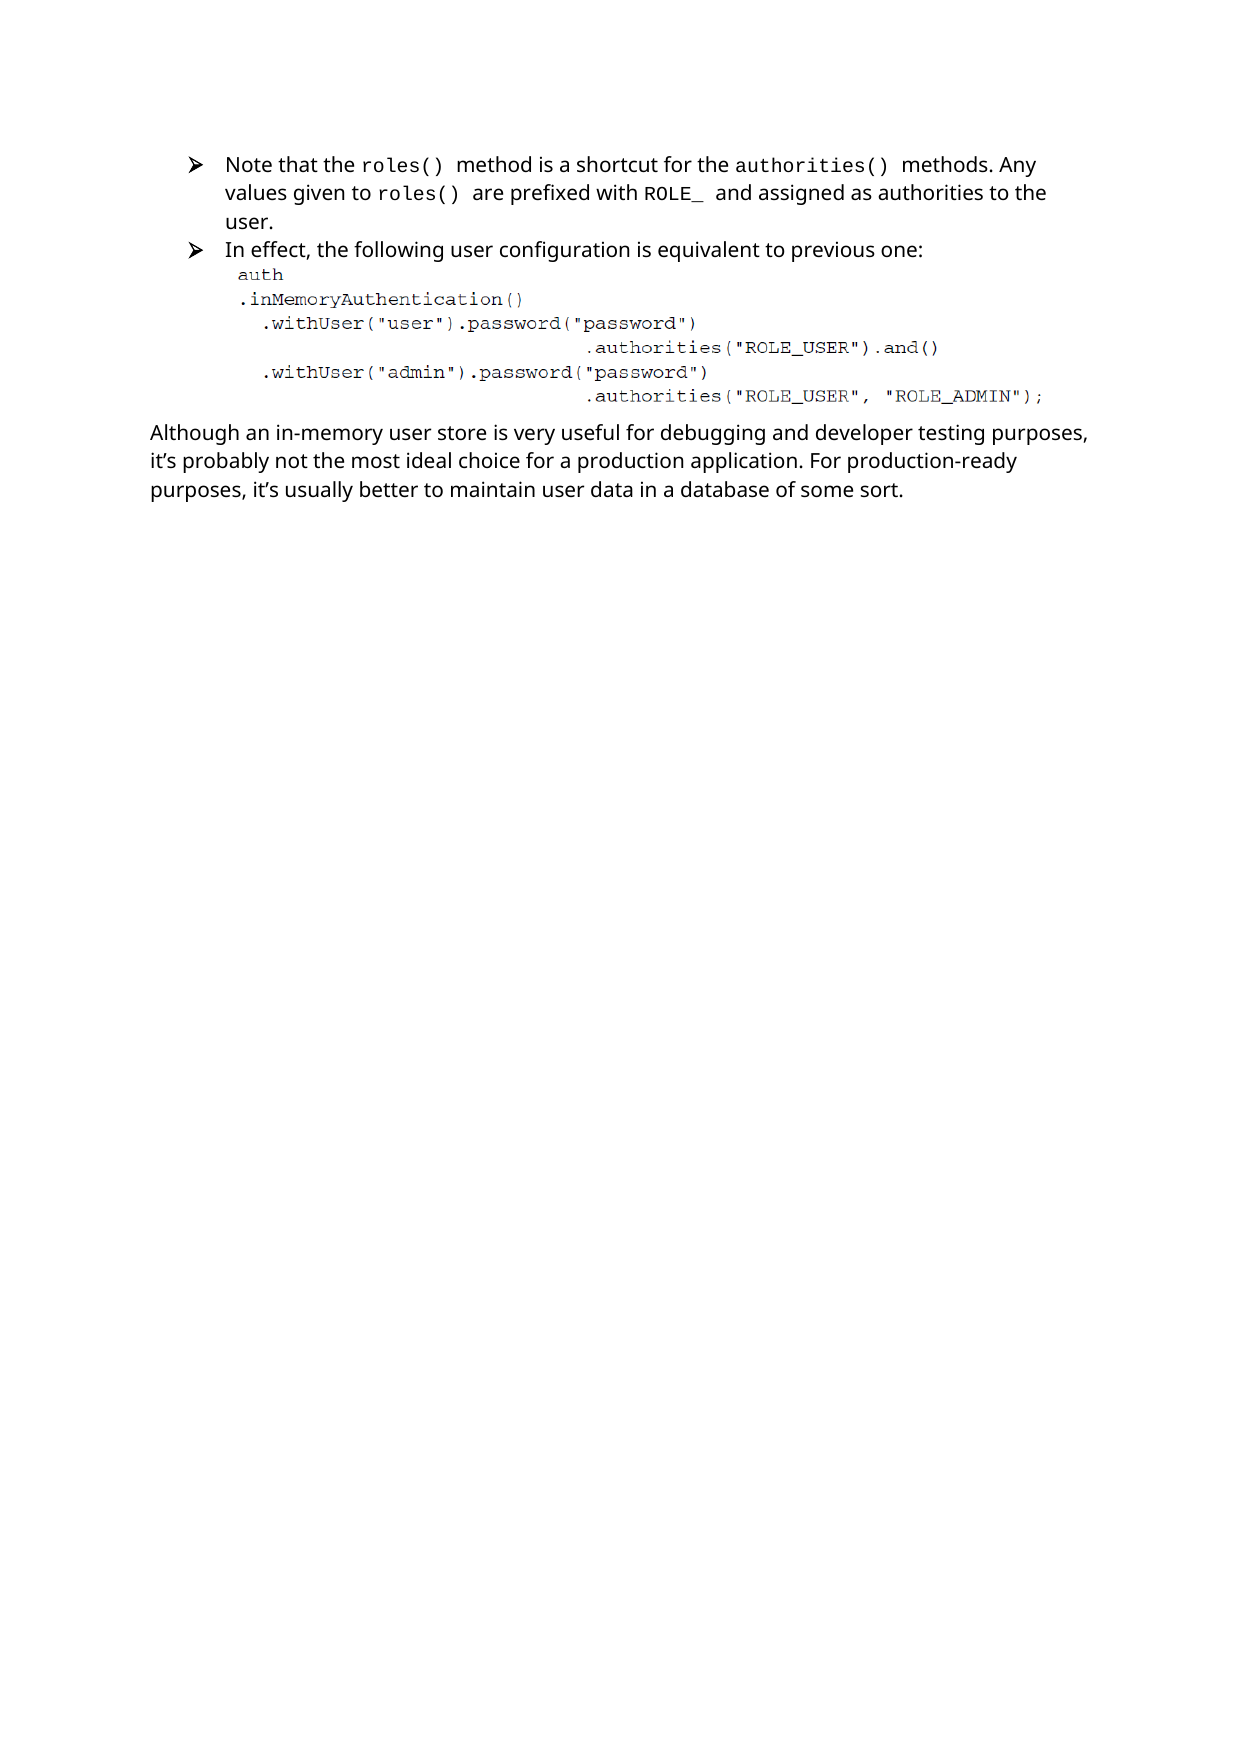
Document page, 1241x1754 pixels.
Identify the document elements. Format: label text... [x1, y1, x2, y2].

text Although an in-memory user store is very useful for debugging and developer testing purposes, it’s probably not the most ideal choice for a production application. For production-ready purposes, it’s usually better to maintain user data in a database of some sort. [150, 418, 1090, 503]
list Note that the roles() method is a shortcut for the authorities() methods. Any values given to roles() are prefixed with ROLE_ and assigned as authorities to the user. [187, 150, 1090, 235]
list In effect, the following user configuration is equivalent to previous one: [187, 235, 1090, 264]
picture [225, 263, 1061, 418]
